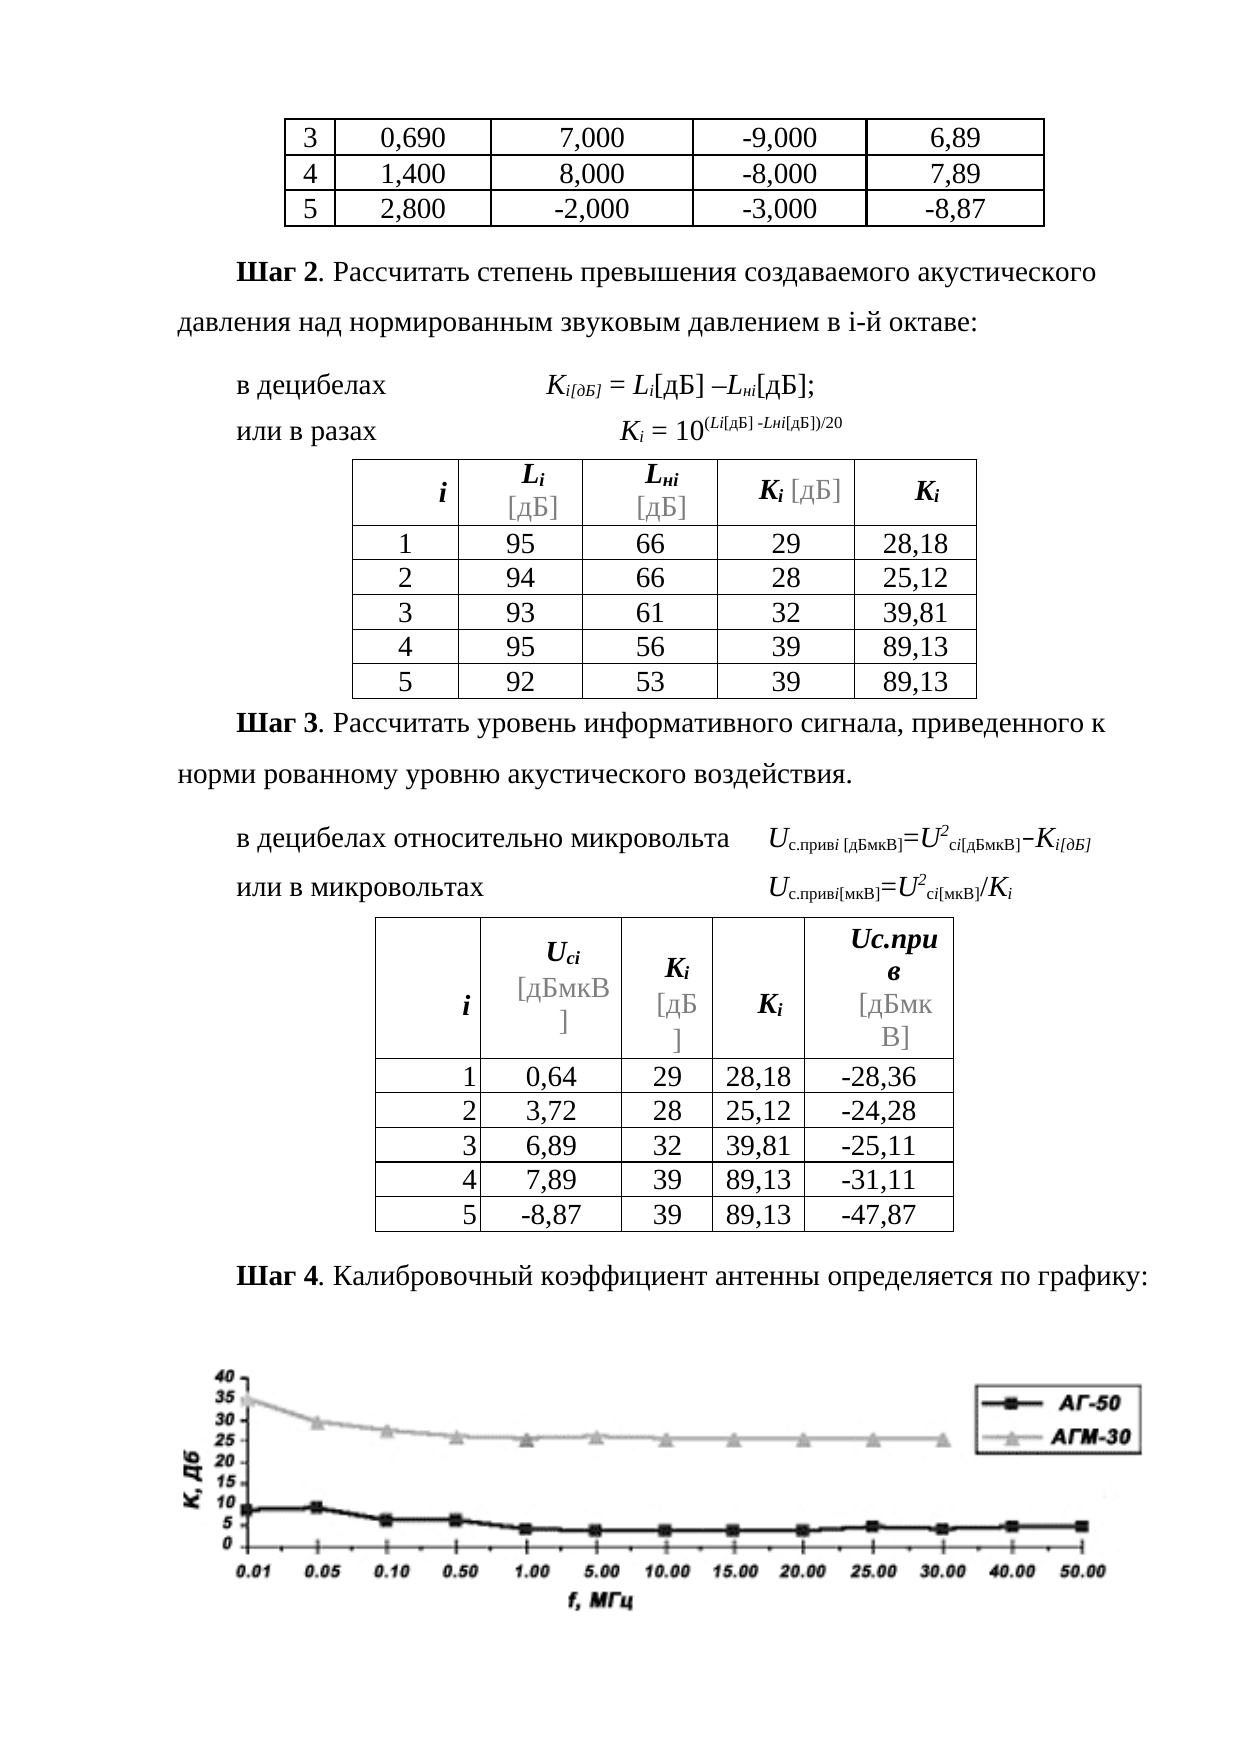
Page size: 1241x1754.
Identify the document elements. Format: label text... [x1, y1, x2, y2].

table_cell -8,87 [868, 191, 1043, 225]
text или в разах Ki = 10(Li[дБ] -Lнi[дБ])/20 [177, 413, 1152, 447]
table_cell 1,400 [336, 156, 490, 189]
table_cell 66 [583, 526, 717, 559]
table_header Ki [855, 460, 976, 525]
table_header i [353, 460, 458, 525]
table_cell 39,81 [855, 595, 976, 628]
table_cell 25,12 [855, 560, 976, 594]
table_cell -3,000 [694, 191, 865, 225]
table_cell 92 [459, 664, 582, 698]
table_cell 4 [376, 1163, 480, 1196]
table_cell 5 [353, 664, 458, 698]
table_cell 39 [622, 1163, 712, 1196]
table_cell 39 [622, 1197, 712, 1231]
table_cell 2,800 [336, 191, 490, 225]
picture [182, 1369, 1144, 1613]
table_cell 53 [583, 664, 717, 698]
table_cell 89,13 [713, 1163, 804, 1196]
table_cell 32 [718, 595, 854, 628]
table_cell 8,000 [492, 156, 692, 189]
table_cell 7,89 [481, 1163, 621, 1196]
table_cell 39 [718, 630, 854, 663]
table_cell 29 [718, 526, 854, 559]
table_cell 61 [583, 595, 717, 628]
table_cell 0,690 [336, 120, 490, 154]
table_header i [376, 918, 480, 1058]
table_cell 5 [286, 191, 334, 225]
list или в микровольтах Uс.привi[мкВ]=U2сi[мкВ]/Ki [177, 869, 1158, 903]
table_cell 29 [622, 1059, 712, 1092]
table_header Ki [713, 918, 804, 1058]
table_header Lнi [дБ] [583, 460, 717, 525]
table_cell -8,87 [481, 1197, 621, 1231]
table_cell -31,11 [805, 1163, 953, 1196]
text в децибелах Ki[дБ] = Li[дБ] –Lнi[дБ]; [177, 367, 1152, 401]
table_header Ki [дБ] [718, 460, 854, 525]
table_cell 28 [622, 1093, 712, 1127]
table_cell -47,87 [805, 1197, 953, 1231]
table_cell -8,000 [694, 156, 865, 189]
table_cell 95 [459, 526, 582, 559]
table_cell -2,000 [492, 191, 692, 225]
table_cell 4 [286, 156, 334, 189]
table_cell 28 [718, 560, 854, 594]
table_cell 3,72 [481, 1093, 621, 1127]
table_cell 56 [583, 630, 717, 663]
table_cell 66 [583, 560, 717, 594]
text Шаг 4. Калибровочный коэффициент антенны определяется по графику: [177, 1258, 1152, 1292]
table_cell 89,13 [855, 664, 976, 698]
table_cell 95 [459, 630, 582, 663]
table_cell 1 [376, 1059, 480, 1092]
table_cell -9,000 [694, 120, 865, 154]
text Шаг 3. Рассчитать уровень информативного сигнала, приведенного к норми рованному уровню акустического воздействия. [177, 706, 1125, 790]
table_cell -28,36 [805, 1059, 953, 1092]
list в децибелах относительно микровольта Uс.привi [дБмкВ]=U2сi[дБмкВ]–Ki[дБ] [177, 819, 1158, 855]
table_cell 0,64 [481, 1059, 621, 1092]
table_cell 7,89 [868, 156, 1043, 189]
table_cell 39 [718, 664, 854, 698]
table_header Li [дБ] [459, 460, 582, 525]
table_cell 6,89 [868, 120, 1043, 154]
table_cell 32 [622, 1128, 712, 1161]
table_cell 28,18 [855, 526, 976, 559]
table_cell 25,12 [713, 1093, 804, 1127]
table_cell 3 [376, 1128, 480, 1161]
table_cell 2 [376, 1093, 480, 1127]
table_cell 6,89 [481, 1128, 621, 1161]
table_cell -24,28 [805, 1093, 953, 1127]
table_cell 1 [353, 526, 458, 559]
table_cell 28,18 [713, 1059, 804, 1092]
table_cell 3 [353, 595, 458, 628]
table_cell 5 [376, 1197, 480, 1231]
table_cell 2 [353, 560, 458, 594]
table_header Uс.прив [дБмкВ] [805, 918, 953, 1058]
table_cell -25,11 [805, 1128, 953, 1161]
table_cell 3 [286, 120, 334, 154]
table_header Ki [дБ] [622, 918, 712, 1058]
table_cell 94 [459, 560, 582, 594]
table_cell 89,13 [855, 630, 976, 663]
text Шаг 2. Рассчитать степень превышения создаваемого акустического давления над нормированным звуковым давлением в i-й октаве: [177, 254, 1106, 338]
table_cell 39,81 [713, 1128, 804, 1161]
table_cell 4 [353, 630, 458, 663]
table_header Uсi [дБмкВ] [481, 918, 621, 1058]
table_cell 93 [459, 595, 582, 628]
table_cell 89,13 [713, 1197, 804, 1231]
table_cell 7,000 [492, 120, 692, 154]
